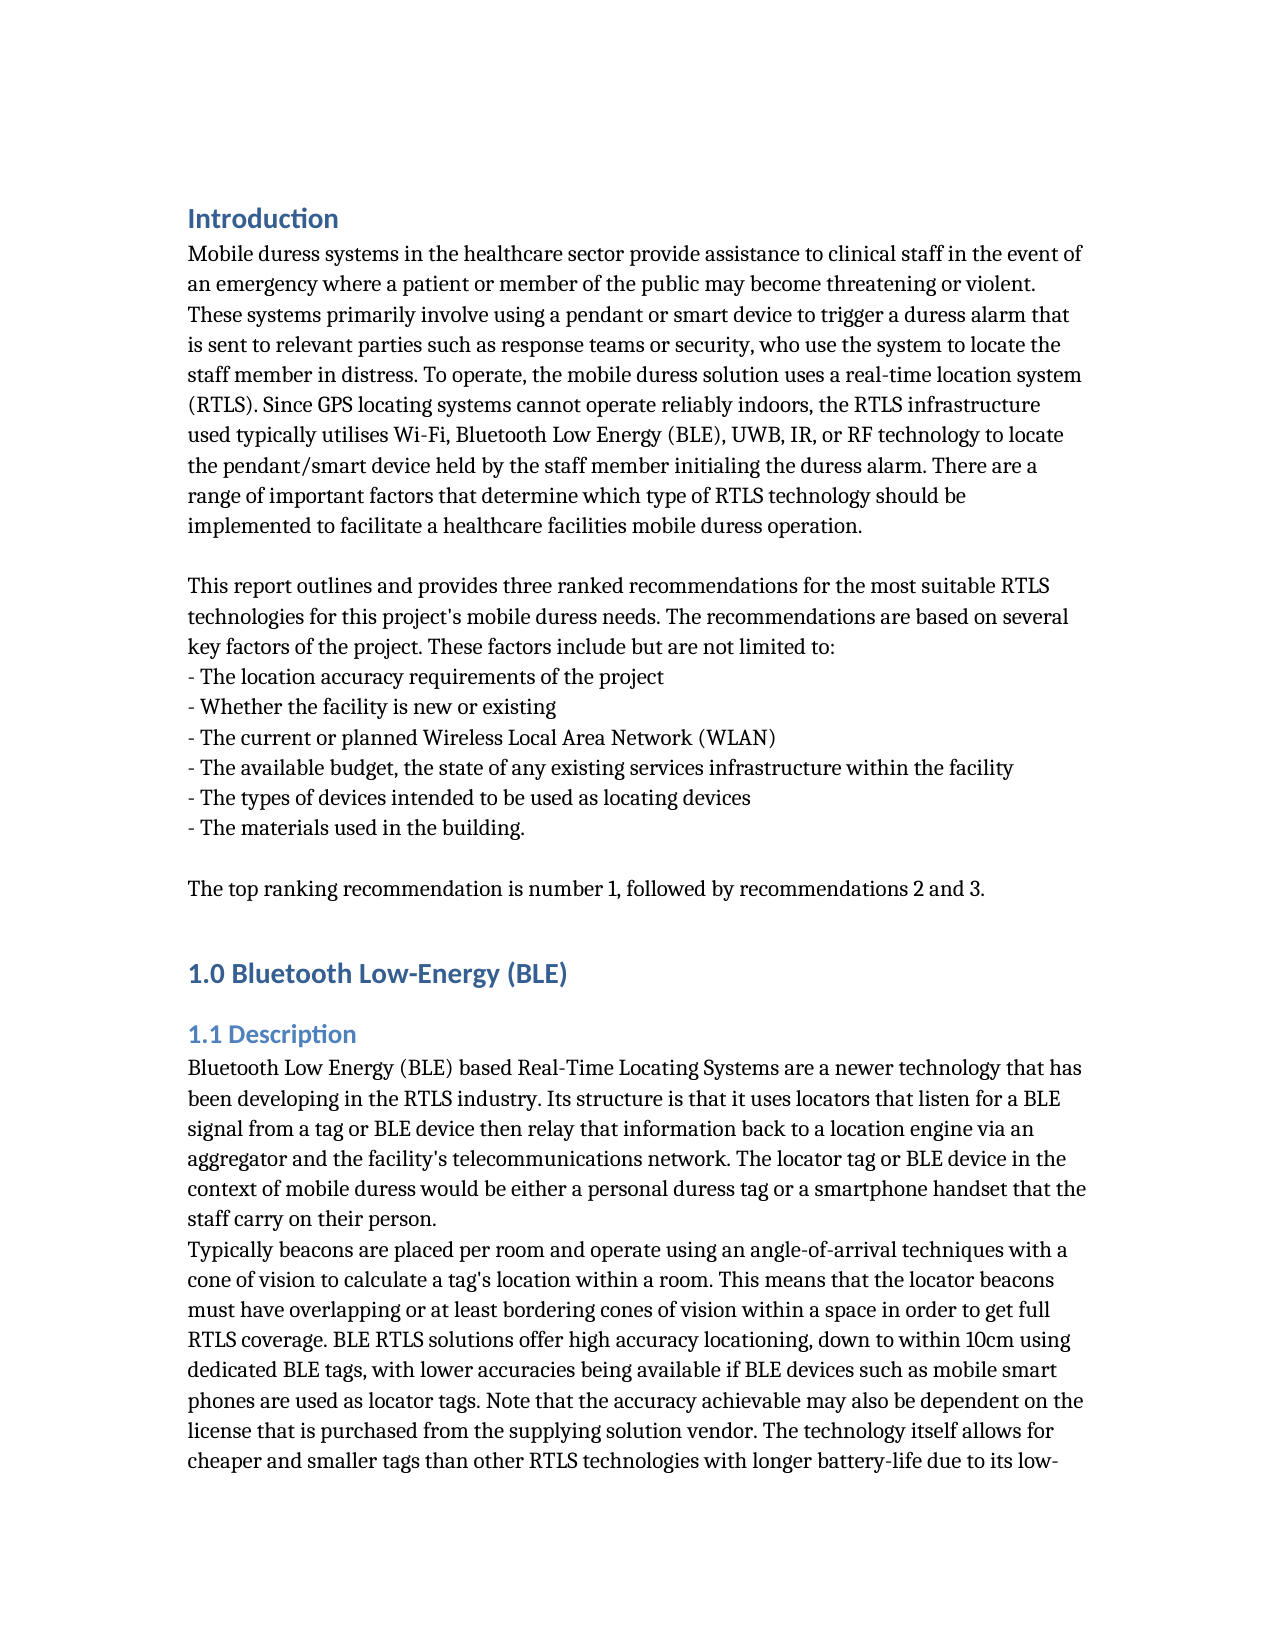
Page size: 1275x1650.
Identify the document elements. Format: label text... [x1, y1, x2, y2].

subtitle Introduction [187, 200, 1087, 236]
subtitle 1.0 Bluetooth Low-Energy (BLE) [187, 956, 1087, 991]
text Mobile duress systems in the healthcare sector provide assistance to clinical staff in the event of an emergency where a patient or member of the public may become threatening or violent. These systems primarily involve using a pendant or smart device to trigger a duress alarm that is sent to relevant parties such as response teams or security, who use the system to locate the staff member in distress. To operate, the mobile duress solution uses a real-time location system (RTLS). Since GPS locating systems cannot operate reliably indoors, the RTLS infrastructure used typically utilises Wi-Fi, Bluetooth Low Energy (BLE), UWB, IR, or RF technology to locate the pendant/smart device held by the staff member initialing the duress alarm. There are a range of important factors that determine which type of RTLS technology should be implemented to facilitate a healthcare facilities mobile duress operation. This report outlines and provides three ranked recommendations for the most suitable RTLS technologies for this project's mobile duress needs. The recommendations are based on several key factors of the project. These factors include but are not limited to: - The location accuracy requirements of the project - Whether the facility is new or existing - The current or planned Wireless Local Area Network (WLAN) - The available budget, the state of any existing services infrastructure within the facility - The types of devices intended to be used as locating devices - The materials used in the building. The top ranking recommendation is number 1, followed by recommendations 2 and 3. [187, 241, 1087, 902]
subtitle 1.1 Description [187, 1017, 1087, 1050]
